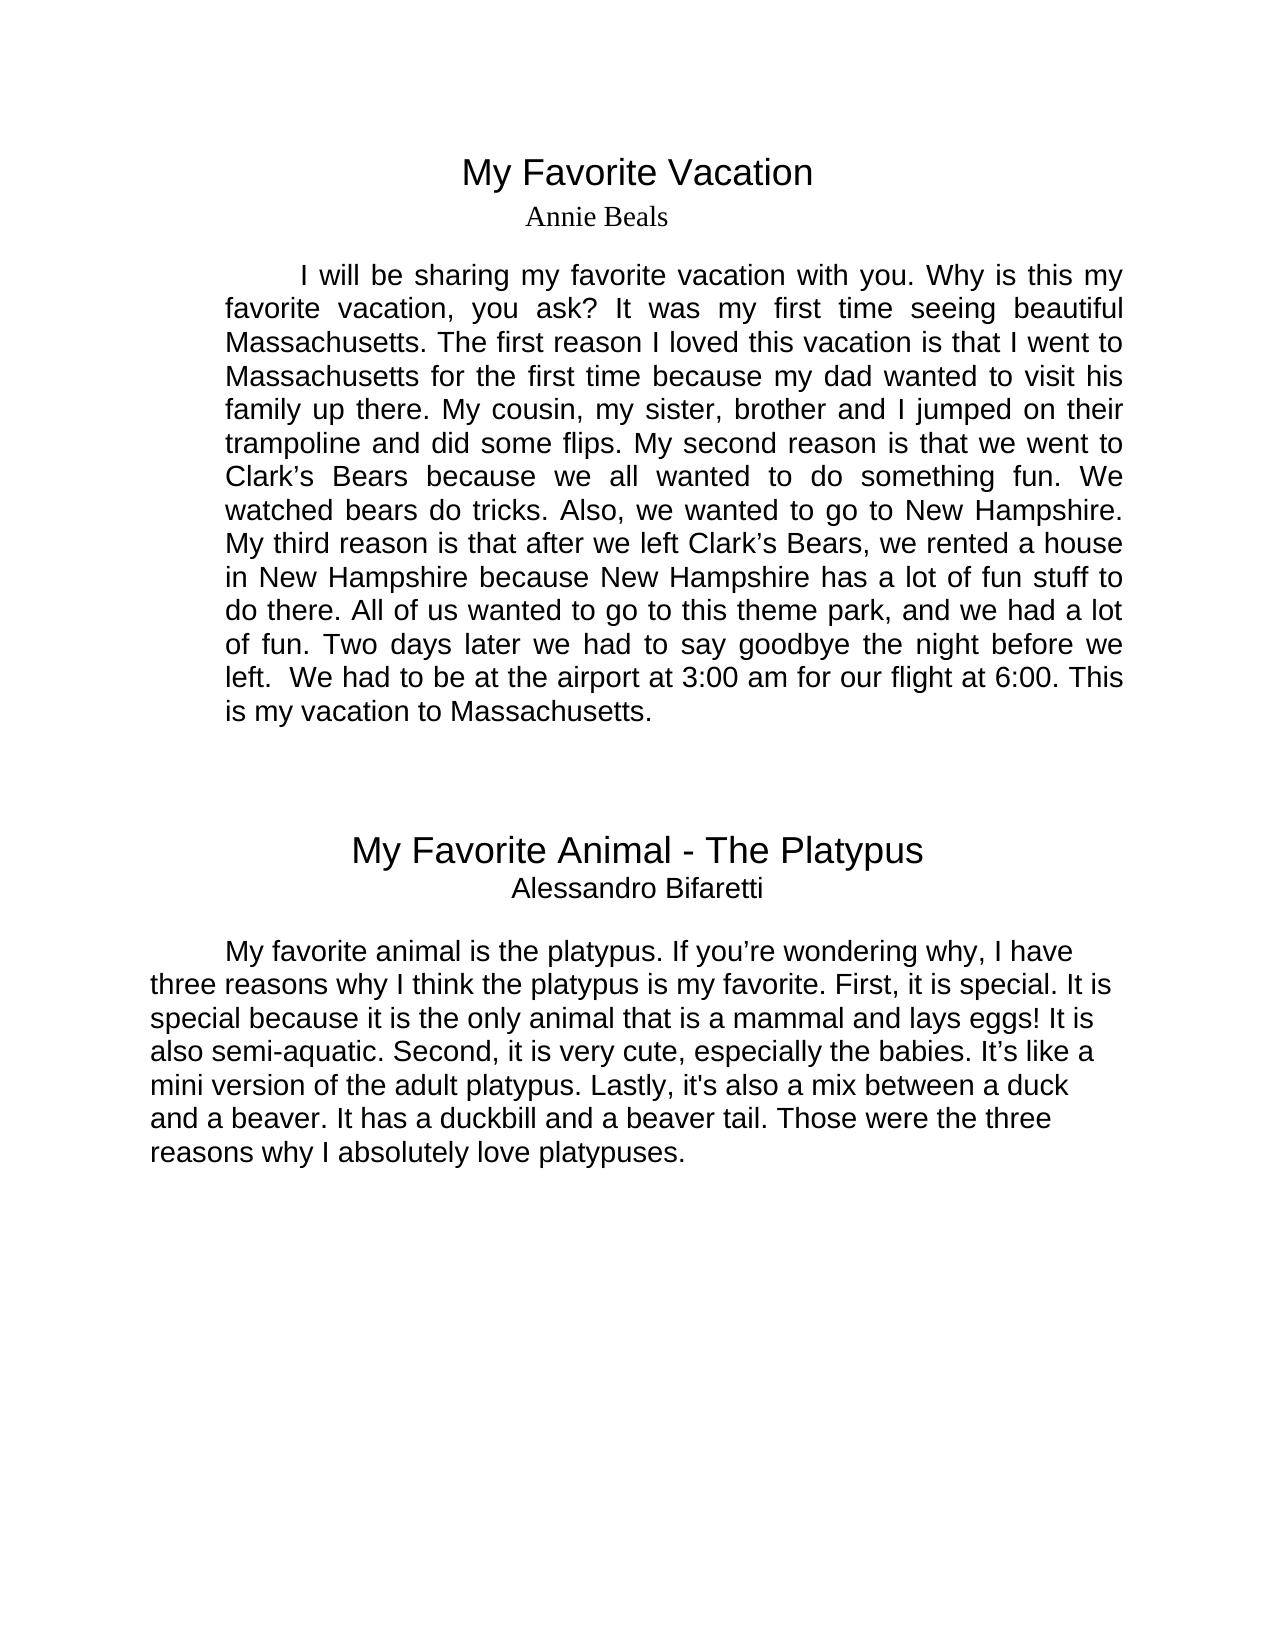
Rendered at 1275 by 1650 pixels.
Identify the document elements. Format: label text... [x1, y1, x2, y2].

text Alessandro Bifaretti [150, 871, 1125, 905]
text I will be sharing my favorite vacation with you. Why is this my favorite vacation, you ask? It was my first time seeing beautiful Massachusetts. The first reason I loved this vacation is that I went to Massachusetts for the first time because my dad wanted to visit his family up there. My cousin, my sister, brother and I jumped on their trampoline and did some flips. My second reason is that we went to Clark’s Bears because we all wanted to do something fun. We watched bears do tricks. Also, we wanted to go to New Hampshire. My third reason is that after we left Clark’s Bears, we rented a house in New Hampshire because New Hampshire has a lot of fun stuff to do there. All of us wanted to go to this theme park, and we had a lot of fun. Two days later we had to say goodbye the night before we left. We had to be at the airport at 3:00 am for our flight at 6:00. This is my vacation to Massachusetts. [225, 258, 1125, 727]
text My Favorite Vacation [150, 150, 1125, 193]
text Annie Beals [150, 199, 1125, 233]
text My Favorite Animal - The Platypus [150, 828, 1125, 871]
text My favorite animal is the platypus. If you’re wondering why, I have three reasons why I think the platypus is my favorite. First, it is special. It is special because it is the only animal that is a mammal and lays eggs! It is also semi-aquatic. Second, it is very cute, especially the babies. It’s like a mini version of the adult platypus. Lastly, it's also a mix between a duck and a beaver. It has a duckbill and a beaver tail. Those were the three reasons why I absolutely love platypuses. [150, 934, 1125, 1168]
